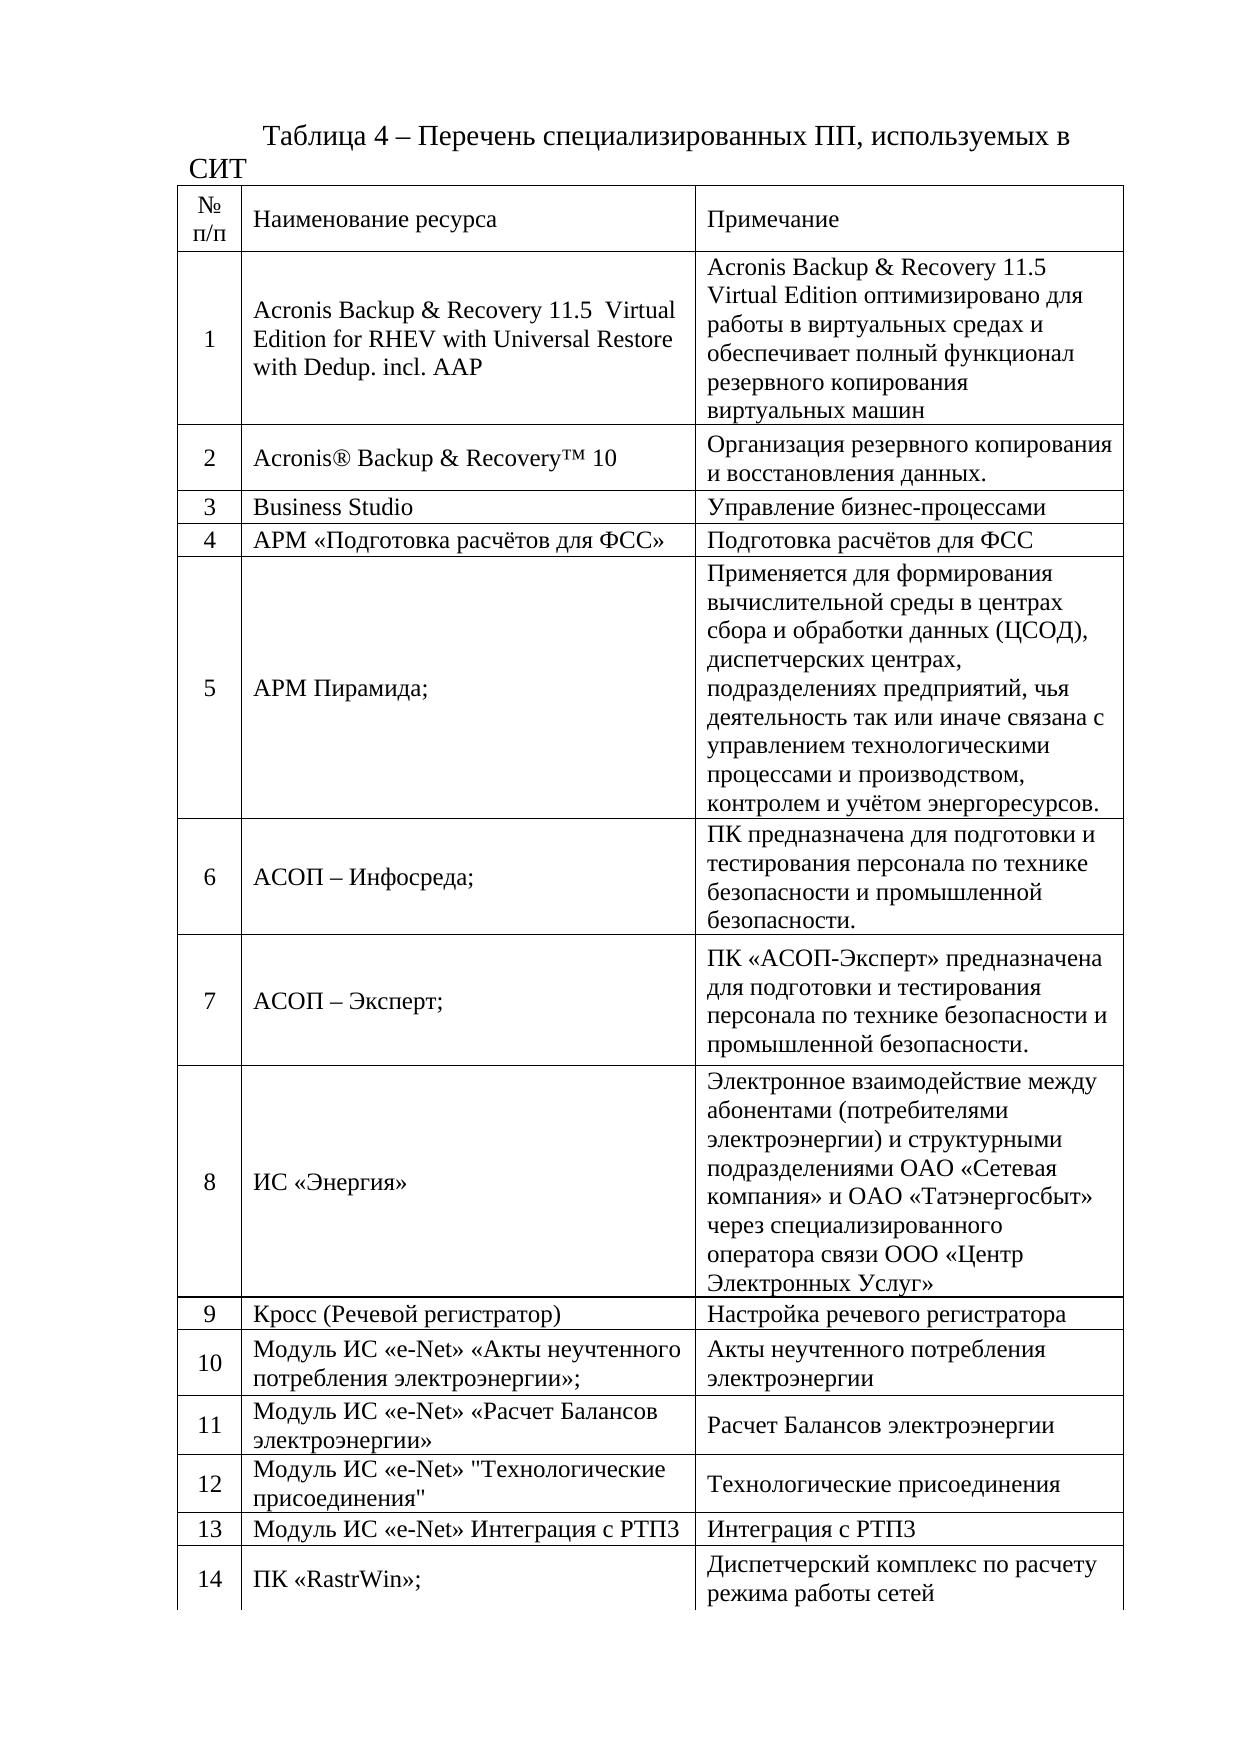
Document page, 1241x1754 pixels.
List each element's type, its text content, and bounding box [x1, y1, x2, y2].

table_cell Диспетчерский комплекс по расчету режима работы сетей [696, 1546, 1123, 1610]
table_cell Business Studio [242, 491, 695, 523]
table_cell 2 [178, 425, 241, 490]
table_cell Электронное взаимодействие между абонентами (потребителями электроэнергии) и структурными подразделениями ОАО «Сетевая компания» и ОАО «Татэнергосбыт» через специализированного оператора связи ООО «Центр Электронных Услуг» [696, 1066, 1123, 1296]
table_cell Применяется для формирования вычислительной среды в центрах сбора и обработки данных (ЦСОД), диспетчерских центрах, подразделениях предприятий, чья деятельность так или иначе связана с управлением технологическими процессами и производством, контролем и учётом энергоресурсов. [696, 557, 1123, 818]
table_cell 7 [178, 935, 241, 1065]
table_cell 14 [178, 1546, 241, 1610]
table_cell Управление бизнес-процессами [696, 491, 1123, 523]
table_cell Подготовка расчётов для ФСС [696, 524, 1123, 556]
table_cell ПК «АСОП-Эксперт» предназначена для подготовки и тестирования персонала по технике безопасности и промышленной безопасности. [696, 935, 1123, 1065]
table_cell 5 [178, 557, 241, 818]
table_cell 3 [178, 491, 241, 523]
table_cell Расчет Балансов электроэнергии [696, 1396, 1123, 1453]
table_cell Модуль ИС «e-Net» Интеграция с РТП3 [242, 1513, 695, 1545]
table_cell АРМ «Подготовка расчётов для ФСС» [242, 524, 695, 556]
table_cell ИС «Энергия» [242, 1066, 695, 1296]
table_cell Технологические присоединения [696, 1455, 1123, 1512]
table_cell 10 [178, 1330, 241, 1395]
table_cell Acronis Backup & Recovery 11.5 Virtual Edition оптимизировано для работы в виртуальных средах и обеспечивает полный функционал резервного копирования виртуальных машин [696, 252, 1123, 424]
table_cell № п/п [178, 186, 241, 251]
table_cell Модуль ИС «e-Net» «Акты неучтенного потребления электроэнергии»; [242, 1330, 695, 1395]
table_cell ПК предназначена для подготовки и тестирования персонала по технике безопасности и промышленной безопасности. [696, 819, 1123, 934]
table_cell 6 [178, 819, 241, 934]
table_cell 1 [178, 252, 241, 424]
table_cell Примечание [696, 186, 1123, 251]
table_cell Наименование ресурса [242, 186, 695, 251]
table_cell АСОП – Эксперт; [242, 935, 695, 1065]
table_cell Организация резервного копирования и восстановления данных. [696, 425, 1123, 490]
table_cell Кросс (Речевой регистратор) [242, 1298, 695, 1329]
table_cell Настройка речевого регистратора [696, 1298, 1123, 1329]
table_cell АСОП – Инфосреда; [242, 819, 695, 934]
table_cell 9 [178, 1298, 241, 1329]
table_cell Модуль ИС «e-Net» "Технологические присоединения" [242, 1455, 695, 1512]
table_cell ПК «RastrWin»; [242, 1546, 695, 1610]
table_cell 11 [178, 1396, 241, 1453]
table_cell 8 [178, 1066, 241, 1296]
table_header Таблица 4 – Перечень специализированных ПП, используемых в СИТ [177, 118, 1124, 185]
table_cell 12 [178, 1455, 241, 1512]
table_cell Акты неучтенного потребления электроэнергии [696, 1330, 1123, 1395]
table_cell Интеграция с РТП3 [696, 1513, 1123, 1545]
table_cell Модуль ИС «e-Net» «Расчет Балансов электроэнергии» [242, 1396, 695, 1453]
table_cell Acronis® Backup & Recovery™ 10 [242, 425, 695, 490]
table_cell АРМ Пирамида; [242, 557, 695, 818]
table_cell 4 [178, 524, 241, 556]
table_cell Acronis Backup & Recovery 11.5 Virtual Edition for RHEV with Universal Restore with Dedup. incl. AAP [242, 252, 695, 424]
table_cell 13 [178, 1513, 241, 1545]
